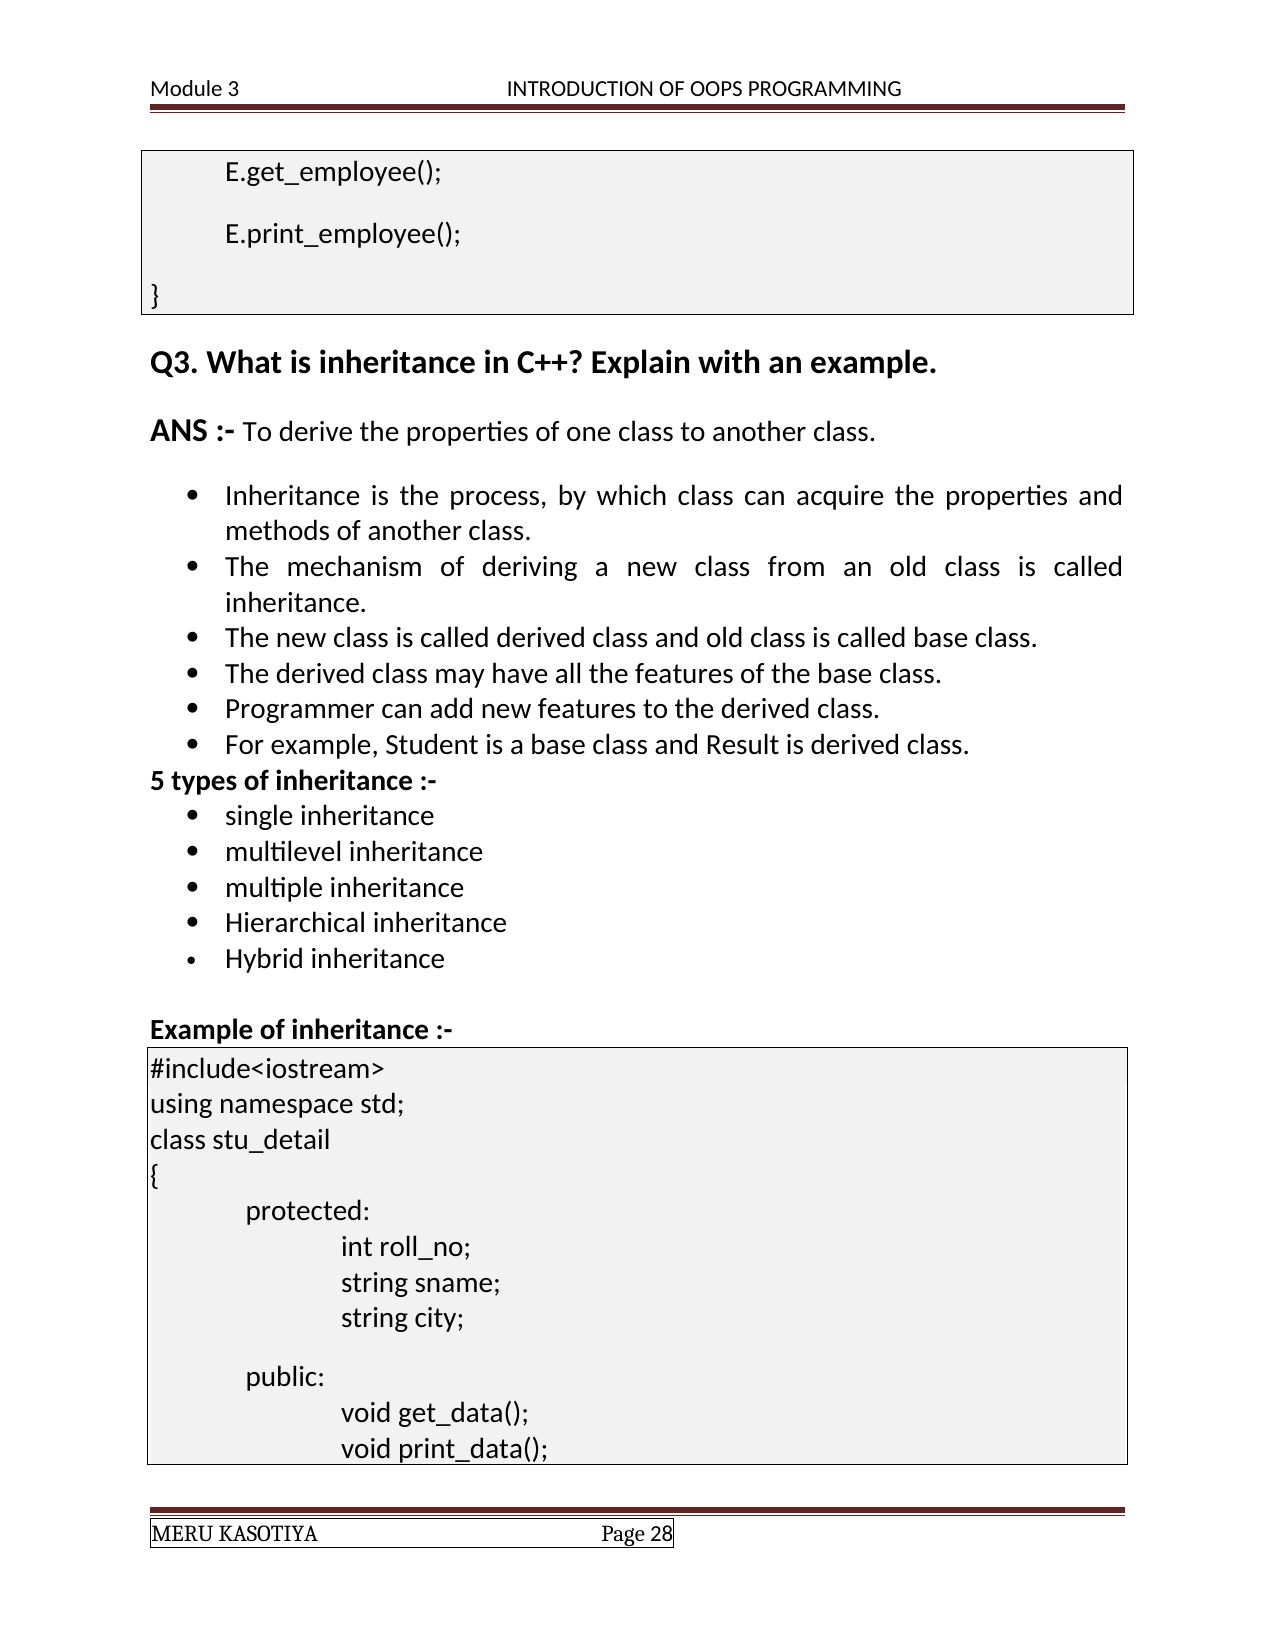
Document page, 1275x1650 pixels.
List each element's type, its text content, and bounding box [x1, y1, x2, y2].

list multilevel inheritance [187, 833, 1125, 869]
text void get_data(); [150, 1394, 1125, 1430]
list Inheritance is the process, by which class can acquire the properties and methods of another class. [187, 477, 1125, 548]
text int roll_no; [150, 1228, 1125, 1264]
text { [150, 1157, 1125, 1192]
text E.print_employee(); [142, 212, 1133, 251]
list The new class is called derived class and old class is called base class. [187, 619, 1125, 655]
text Q3. What is inheritance in C++? Explain with an example. [150, 342, 1125, 382]
text string sname; [150, 1264, 1125, 1299]
list Hybrid inheritance [187, 940, 1125, 976]
text } [142, 273, 1133, 314]
text string city; [150, 1299, 1125, 1335]
list For example, Student is a base class and Result is derived class. [187, 726, 1125, 762]
list The derived class may have all the features of the base class. [187, 655, 1125, 691]
text using namespace std; [150, 1086, 1125, 1121]
text void print_data(); [150, 1430, 1125, 1464]
list multiple inheritance [187, 869, 1125, 904]
text ANS :- To derive the properties of one class to another class. [150, 409, 1125, 450]
list Hierarchical inheritance [187, 904, 1125, 940]
text protected: [150, 1192, 1125, 1228]
text Example of inheritance :- [150, 1011, 1125, 1047]
list The mechanism of deriving a new class from an old class is called inheritance. [187, 548, 1125, 619]
text E.get_employee(); [142, 151, 1133, 189]
text #include<iostream> [148, 1048, 1127, 1086]
text public: [150, 1358, 1125, 1394]
list single inheritance [187, 797, 1125, 833]
text class stu_detail [150, 1121, 1125, 1157]
list Programmer can add new features to the derived class. [187, 691, 1125, 726]
text 5 types of inheritance :- [150, 762, 1125, 797]
